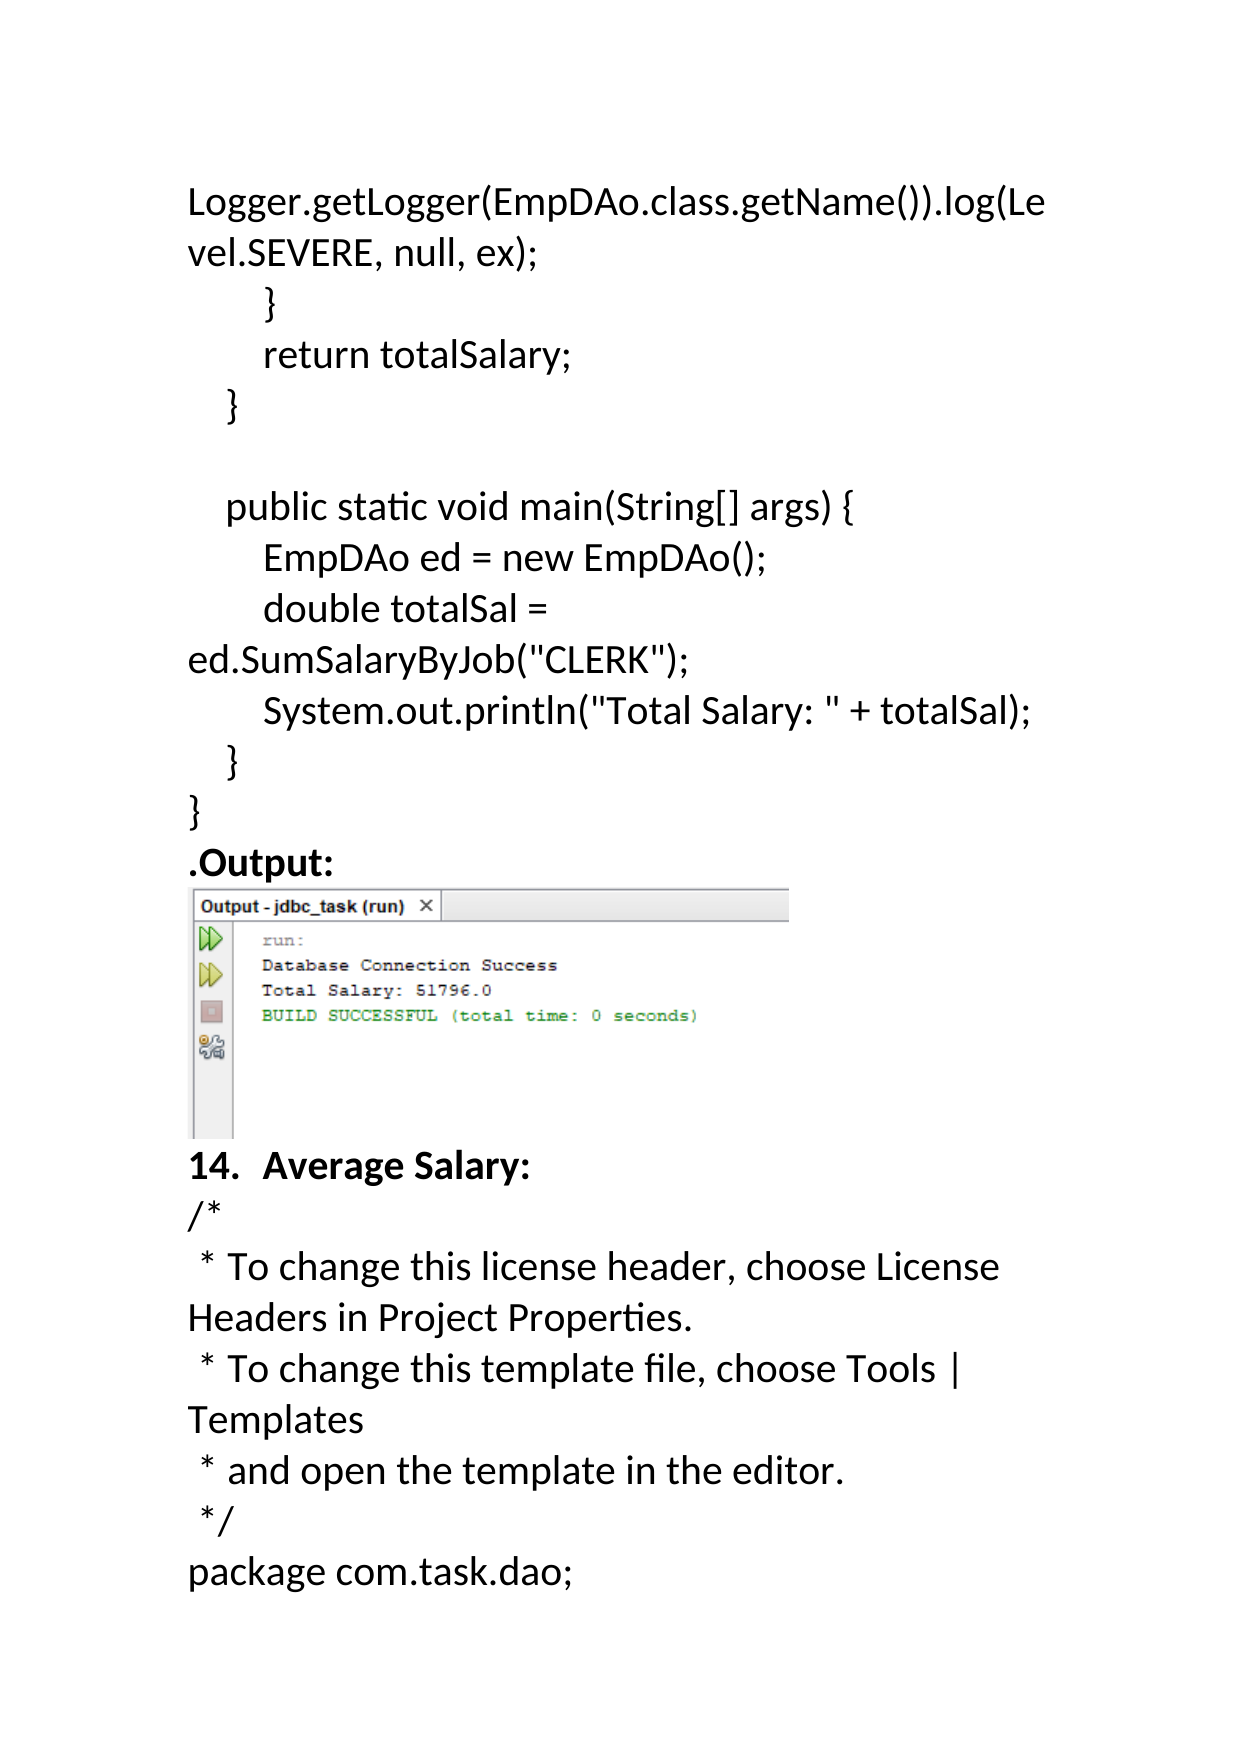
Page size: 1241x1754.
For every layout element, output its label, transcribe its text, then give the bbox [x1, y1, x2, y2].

list System.out.println("Total Salary: " + totalSal); [187, 684, 1053, 734]
list } [187, 785, 1053, 836]
list * To change this license header, choose License Headers in Project Properties. [187, 1240, 1053, 1342]
picture [187, 887, 789, 1139]
list /* [187, 1189, 1053, 1240]
list Logger.getLogger(EmpDAo.class.getName()).log(Level.SEVERE, null, ex); [187, 150, 1053, 277]
list } [187, 379, 1053, 429]
list } [187, 734, 1053, 785]
list double totalSal = ed.SumSalaryByJob("CLERK"); [187, 582, 1053, 684]
list * and open the template in the editor. [187, 1444, 1053, 1494]
list public static void main(String[] args) { [187, 480, 1053, 531]
list */ [187, 1494, 1053, 1545]
list Average Salary: [187, 1139, 1053, 1189]
list * To change this template file, choose Tools | Templates [187, 1342, 1053, 1444]
list } [187, 277, 1053, 328]
list return totalSalary; [187, 328, 1053, 379]
list .Output: [187, 836, 1053, 887]
list EmpDAo ed = new EmpDAo(); [187, 531, 1053, 582]
list package com.task.dao; [187, 1545, 1053, 1596]
